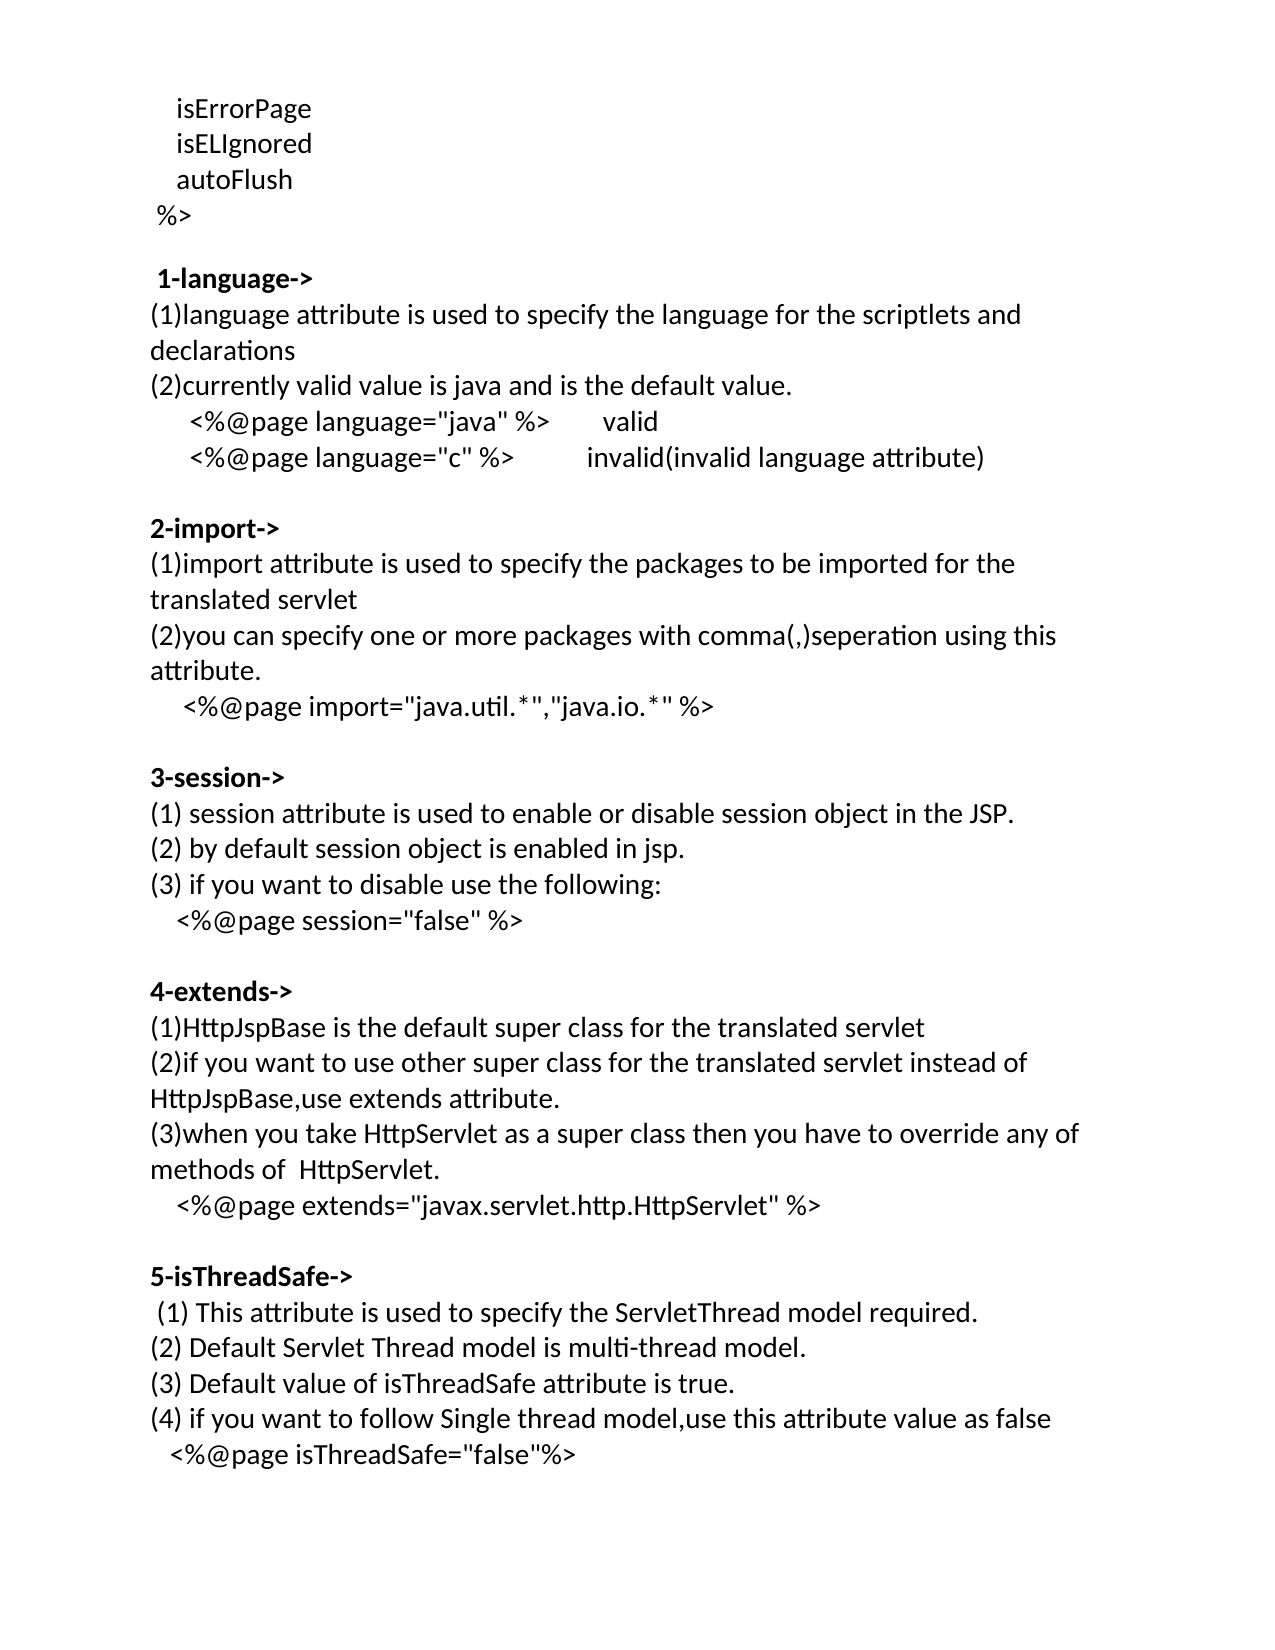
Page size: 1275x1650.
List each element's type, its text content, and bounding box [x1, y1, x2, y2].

text <%@page import="java.util.*","java.io.*" %> [150, 688, 1125, 724]
text (4) if you want to follow Single thread model,use this attribute value as false [150, 1401, 1125, 1436]
text <%@page language="java" %> valid [150, 403, 1125, 439]
text (1)HttpJspBase is the default super class for the translated servlet [150, 1009, 1125, 1044]
text (3)when you take HttpServlet as a super class then you have to override any of methods of HttpServlet. [150, 1116, 1125, 1187]
text (3) Default value of isThreadSafe attribute is true. [150, 1365, 1125, 1401]
text (1)import attribute is used to specify the packages to be imported for the translated servlet [150, 546, 1125, 617]
text <%@page language="c" %> invalid(invalid language attribute) [150, 439, 1125, 474]
text <%@page extends="javax.servlet.http.HttpServlet" %> [150, 1187, 1125, 1222]
text autoFlush [150, 161, 1125, 197]
text 4-extends-> [150, 973, 1125, 1009]
text 5-isThreadSafe-> [150, 1258, 1125, 1294]
text <%@page isThreadSafe="false"%> [150, 1436, 1125, 1472]
text (1) This attribute is used to specify the ServletThread model required. [150, 1294, 1125, 1329]
text (1)language attribute is used to specify the language for the scriptlets and declarations [150, 296, 1125, 367]
text (2) by default session object is enabled in jsp. [150, 831, 1125, 866]
text 2-import-> [150, 510, 1125, 546]
text (2)you can specify one or more packages with comma(,)seperation using this attribute. [150, 617, 1125, 688]
text (2)currently valid value is java and is the default value. [150, 367, 1125, 403]
text 3-session-> [150, 759, 1125, 795]
text 1-language-> [150, 261, 1125, 296]
text isErrorPage [150, 90, 1125, 126]
text %> [150, 197, 1125, 232]
text (2)if you want to use other super class for the translated servlet instead of HttpJspBase,use extends attribute. [150, 1044, 1125, 1116]
text isELIgnored [150, 126, 1125, 161]
text <%@page session="false" %> [150, 902, 1125, 937]
text (2) Default Servlet Thread model is multi-thread model. [150, 1329, 1125, 1365]
text (1) session attribute is used to enable or disable session object in the JSP. [150, 795, 1125, 831]
text (3) if you want to disable use the following: [150, 866, 1125, 902]
